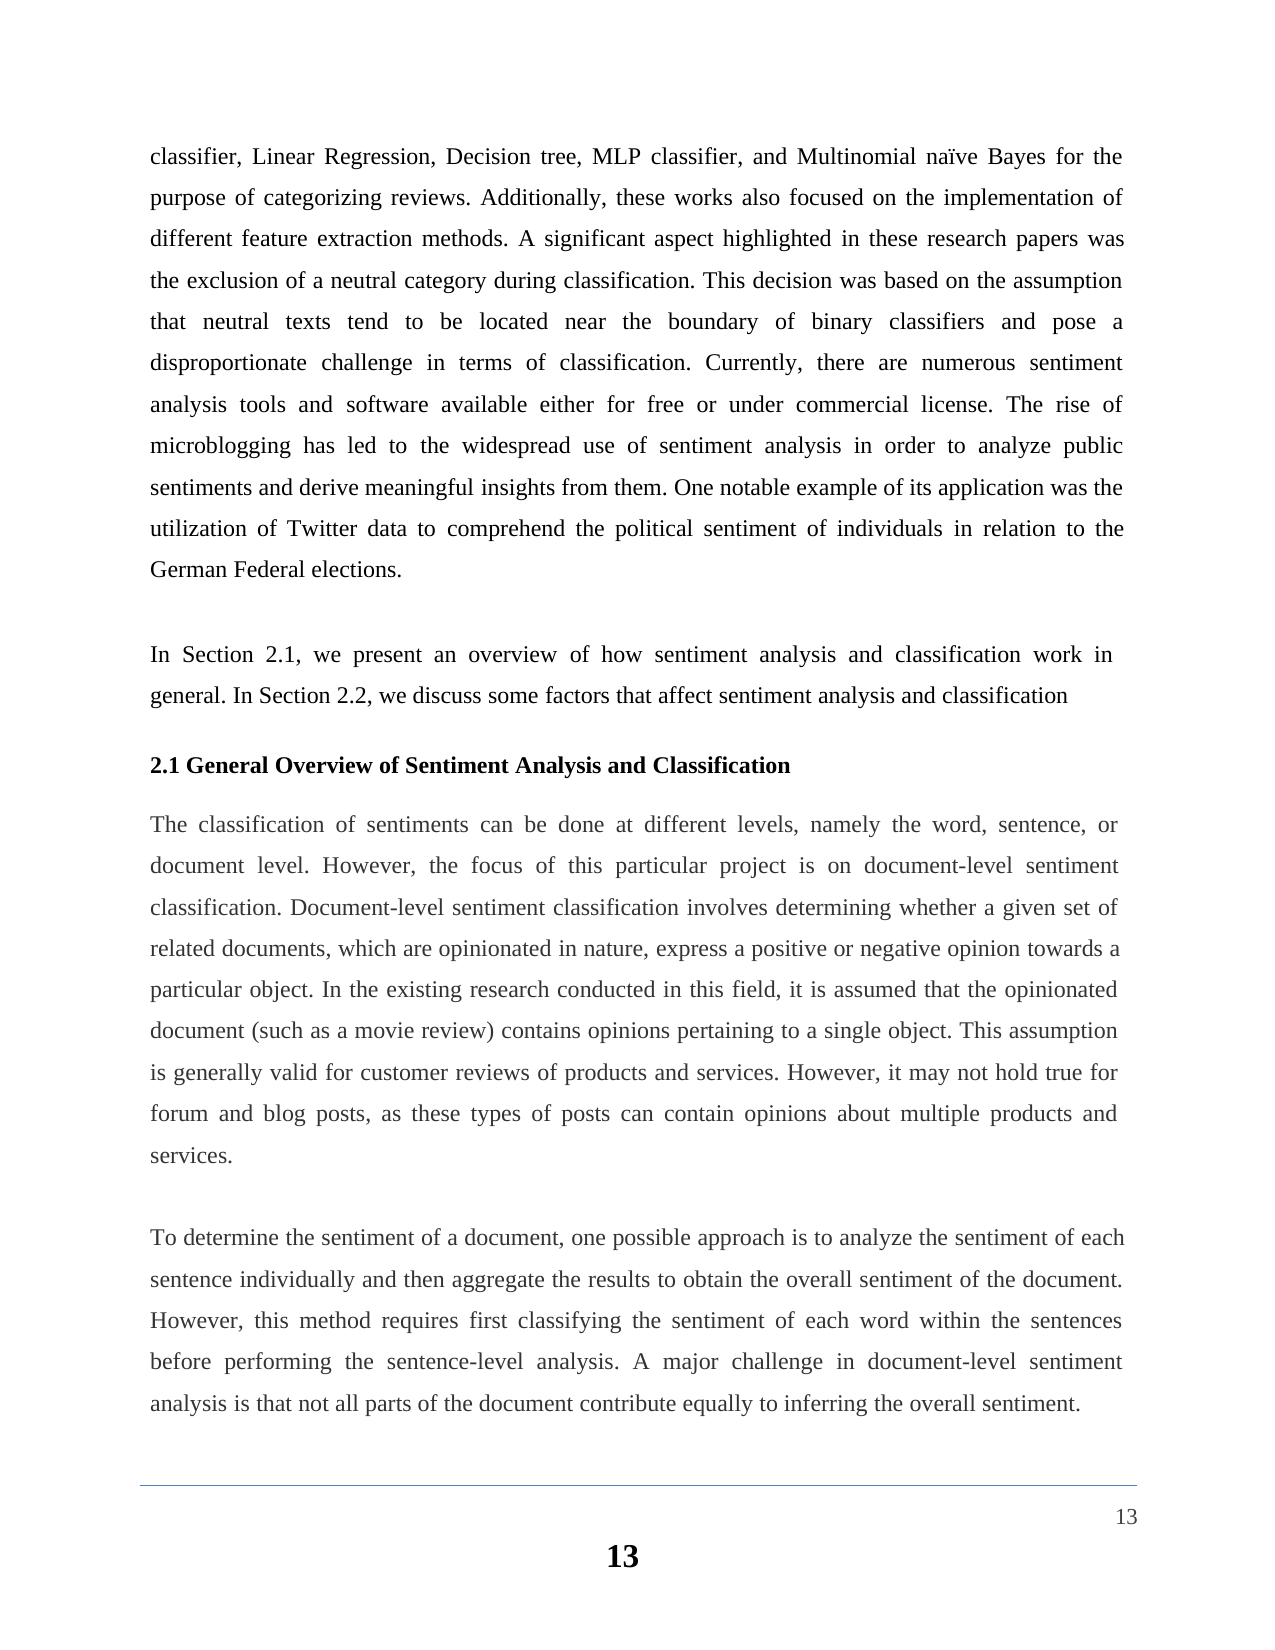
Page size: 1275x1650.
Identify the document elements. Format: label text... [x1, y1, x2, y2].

text To determine the sentiment of a document, one possible approach is to analyze the sentiment of each sentence individually and then aggregate the results to obtain the overall sentiment of the document. However, this method requires first classifying the sentiment of each word within the sentences before performing the sentence-level analysis. A major challenge in document-level sentiment analysis is that not all parts of the document contribute equally to inferring the overall sentiment. [150, 1223, 1125, 1416]
text In Section 2.1, we present an overview of how sentiment analysis and classification work in general. In Section 2.2, we discuss some factors that affect sentiment analysis and classification [150, 640, 1113, 709]
list 2.1 General Overview of Sentiment Analysis and Classification [114, 752, 1137, 779]
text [150, 142, 1125, 583]
text The classification of sentiments can be done at different levels, namely the word, sentence, or document level. However, the focus of this particular project is on document-level sentiment classification. Document-level sentiment classification involves determining whether a given set of related documents, which are opinionated in nature, express a positive or negative opinion towards a particular object. In the existing research conducted in this field, it is assumed that the opinionated document (such as a movie review) contains opinions pertaining to a single object. This assumption is generally valid for customer reviews of products and services. However, it may not hold true for forum and blog posts, as these types of posts can contain opinions about multiple products and services. [150, 810, 1120, 1168]
